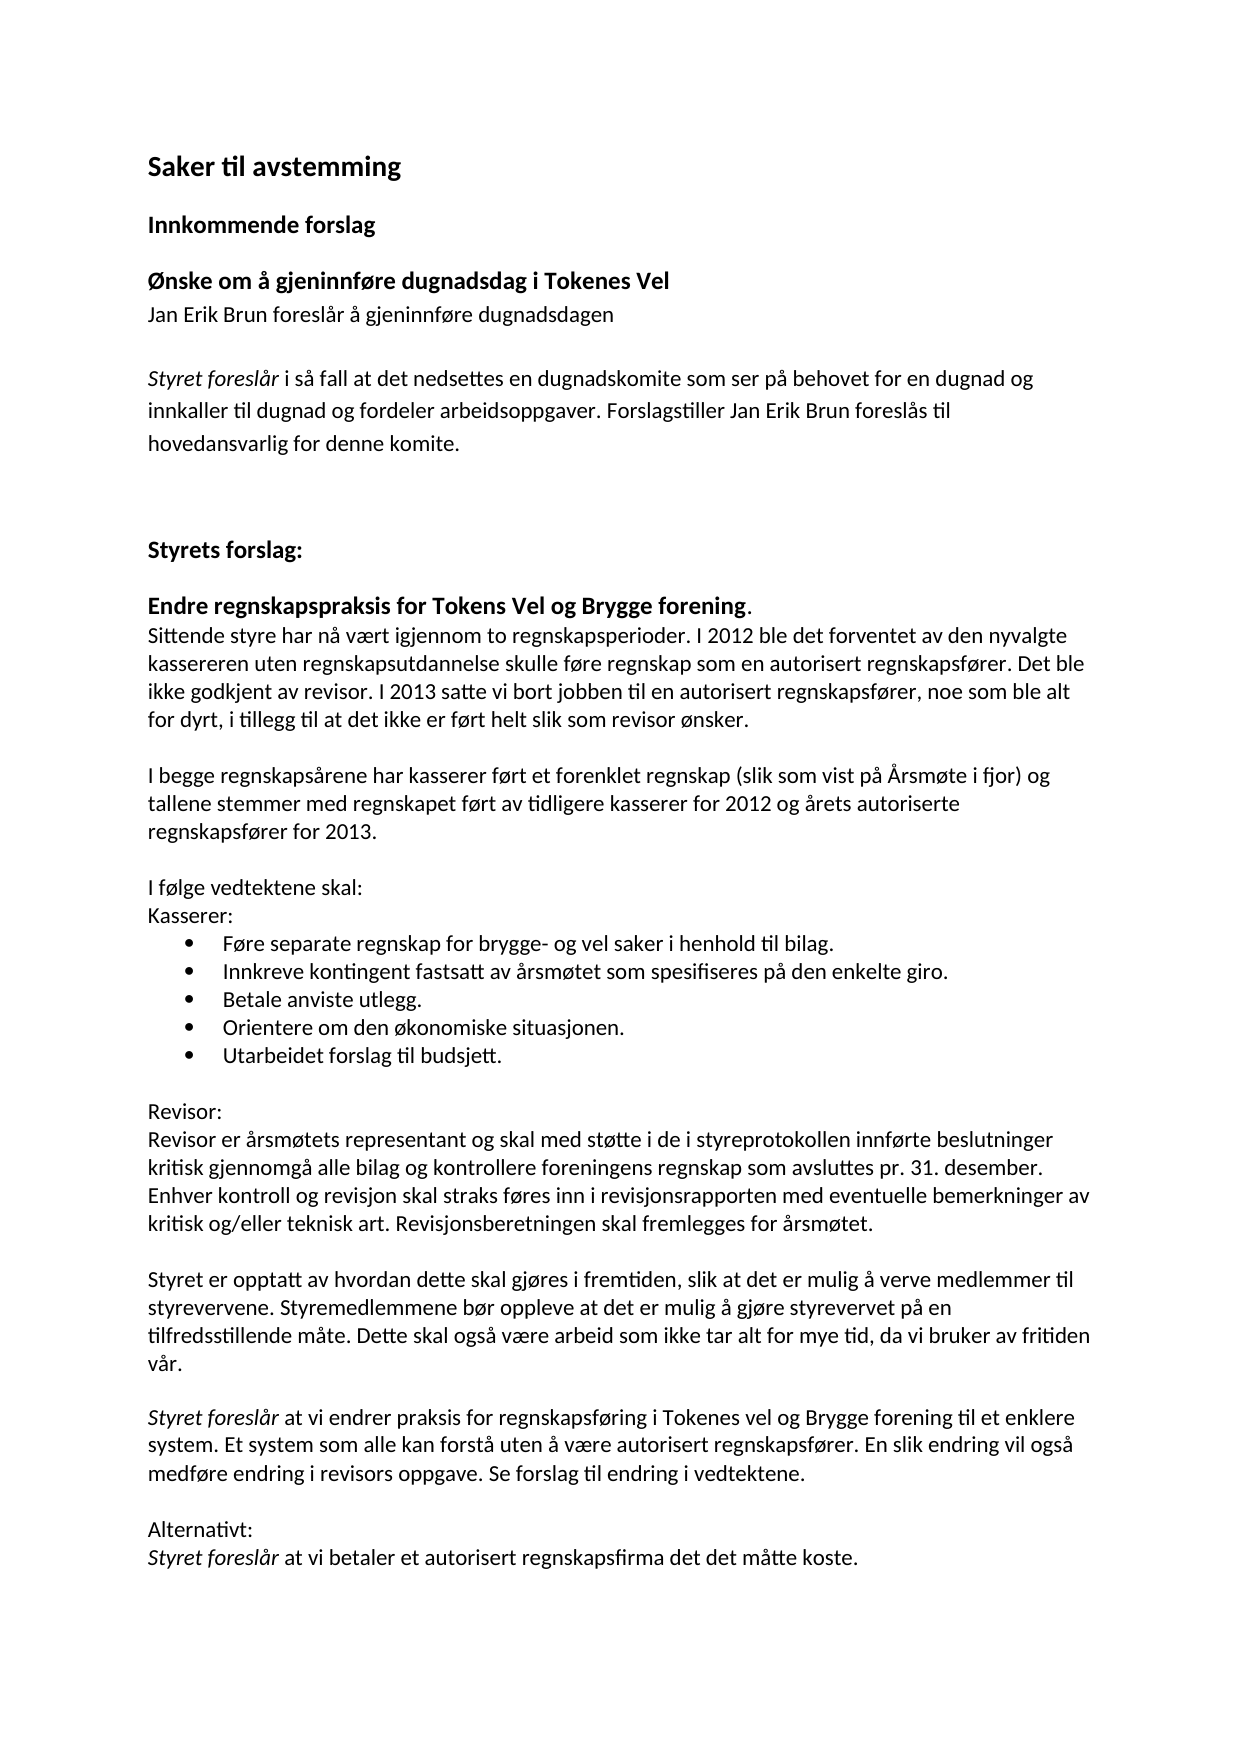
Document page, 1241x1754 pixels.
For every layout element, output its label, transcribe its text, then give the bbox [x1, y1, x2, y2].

text Revisor er årsmøtets representant og skal med støtte i de i styreprotokollen innførte beslutninger kritisk gjennomgå alle bilag og kontrollere foreningens regnskap som avsluttes pr. 31. desember. Enhver kontroll og revisjon skal straks føres inn i revisjonsrapporten med eventuelle bemerkninger av kritisk og/eller teknisk art. Revisjonsberetningen skal fremlegges for årsmøtet. Styret er opptatt av hvordan dette skal gjøres i fremtiden, slik at det er mulig å verve medlemmer til styrevervene. Styremedlemmene bør oppleve at det er mulig å gjøre styrevervet på en tilfredsstillende måte. Dette skal også være arbeid som ikke tar alt for mye tid, da vi bruker av fritiden vår. [148, 1125, 1093, 1378]
text Styrets forslag: [148, 535, 1093, 565]
text Ønske om å gjeninnføre dugnadsdag i Tokenes Vel Jan Erik Brun foreslår å gjeninnføre dugnadsdagen Styret foreslår i så fall at det nedsettes en dugnadskomite som ser på behovet for en dugnad og innkaller til dugnad og fordeler arbeidsoppgaver. Forslagstiller Jan Erik Brun foreslås til hovedansvarlig for denne komite. [148, 265, 1093, 457]
text Alternativt: [148, 1515, 1093, 1543]
list Betale anviste utlegg. [185, 985, 1093, 1013]
text Sittende styre har nå vært igjennom to regnskapsperioder. I 2012 ble det forventet av den nyvalgte kassereren uten regnskapsutdannelse skulle føre regnskap som en autorisert regnskapsfører. Det ble ikke godkjent av revisor. I 2013 satte vi bort jobben til en autorisert regnskapsfører, noe som ble alt for dyrt, i tillegg til at det ikke er ført helt slik som revisor ønsker. [148, 621, 1093, 733]
text I følge vedtektene skal: [148, 873, 1093, 901]
list Utarbeidet forslag til budsjett. [185, 1041, 1093, 1069]
text I begge regnskapsårene har kasserer ført et forenklet regnskap (slik som vist på Årsmøte i fjor) og tallene stemmer med regnskapet ført av tidligere kasserer for 2012 og årets autoriserte regnskapsfører for 2013. [148, 761, 1093, 845]
list Orientere om den økonomiske situasjonen. [185, 1013, 1093, 1041]
text Endre regnskapspraksis for Tokens Vel og Brygge forening. [148, 591, 1093, 621]
text Revisor: [148, 1097, 1093, 1125]
text Saker til avstemming [148, 148, 1093, 183]
text Kasserer: [148, 901, 1093, 929]
text Styret foreslår at vi endrer praksis for regnskapsføring i Tokenes vel og Brygge forening til et enklere system. Et system som alle kan forstå uten å være autorisert regnskapsfører. En slik endring vil også medføre endring i revisors oppgave. Se forslag til endring i vedtektene. [148, 1403, 1093, 1487]
text Styret foreslår at vi betaler et autorisert regnskapsfirma det det måtte koste. [148, 1543, 1093, 1571]
list Innkreve kontingent fastsatt av årsmøtet som spesifiseres på den enkelte giro. [185, 957, 1093, 985]
text Innkommende forslag [148, 209, 1093, 240]
list Føre separate regnskap for brygge- og vel saker i henhold til bilag. [185, 929, 1093, 957]
